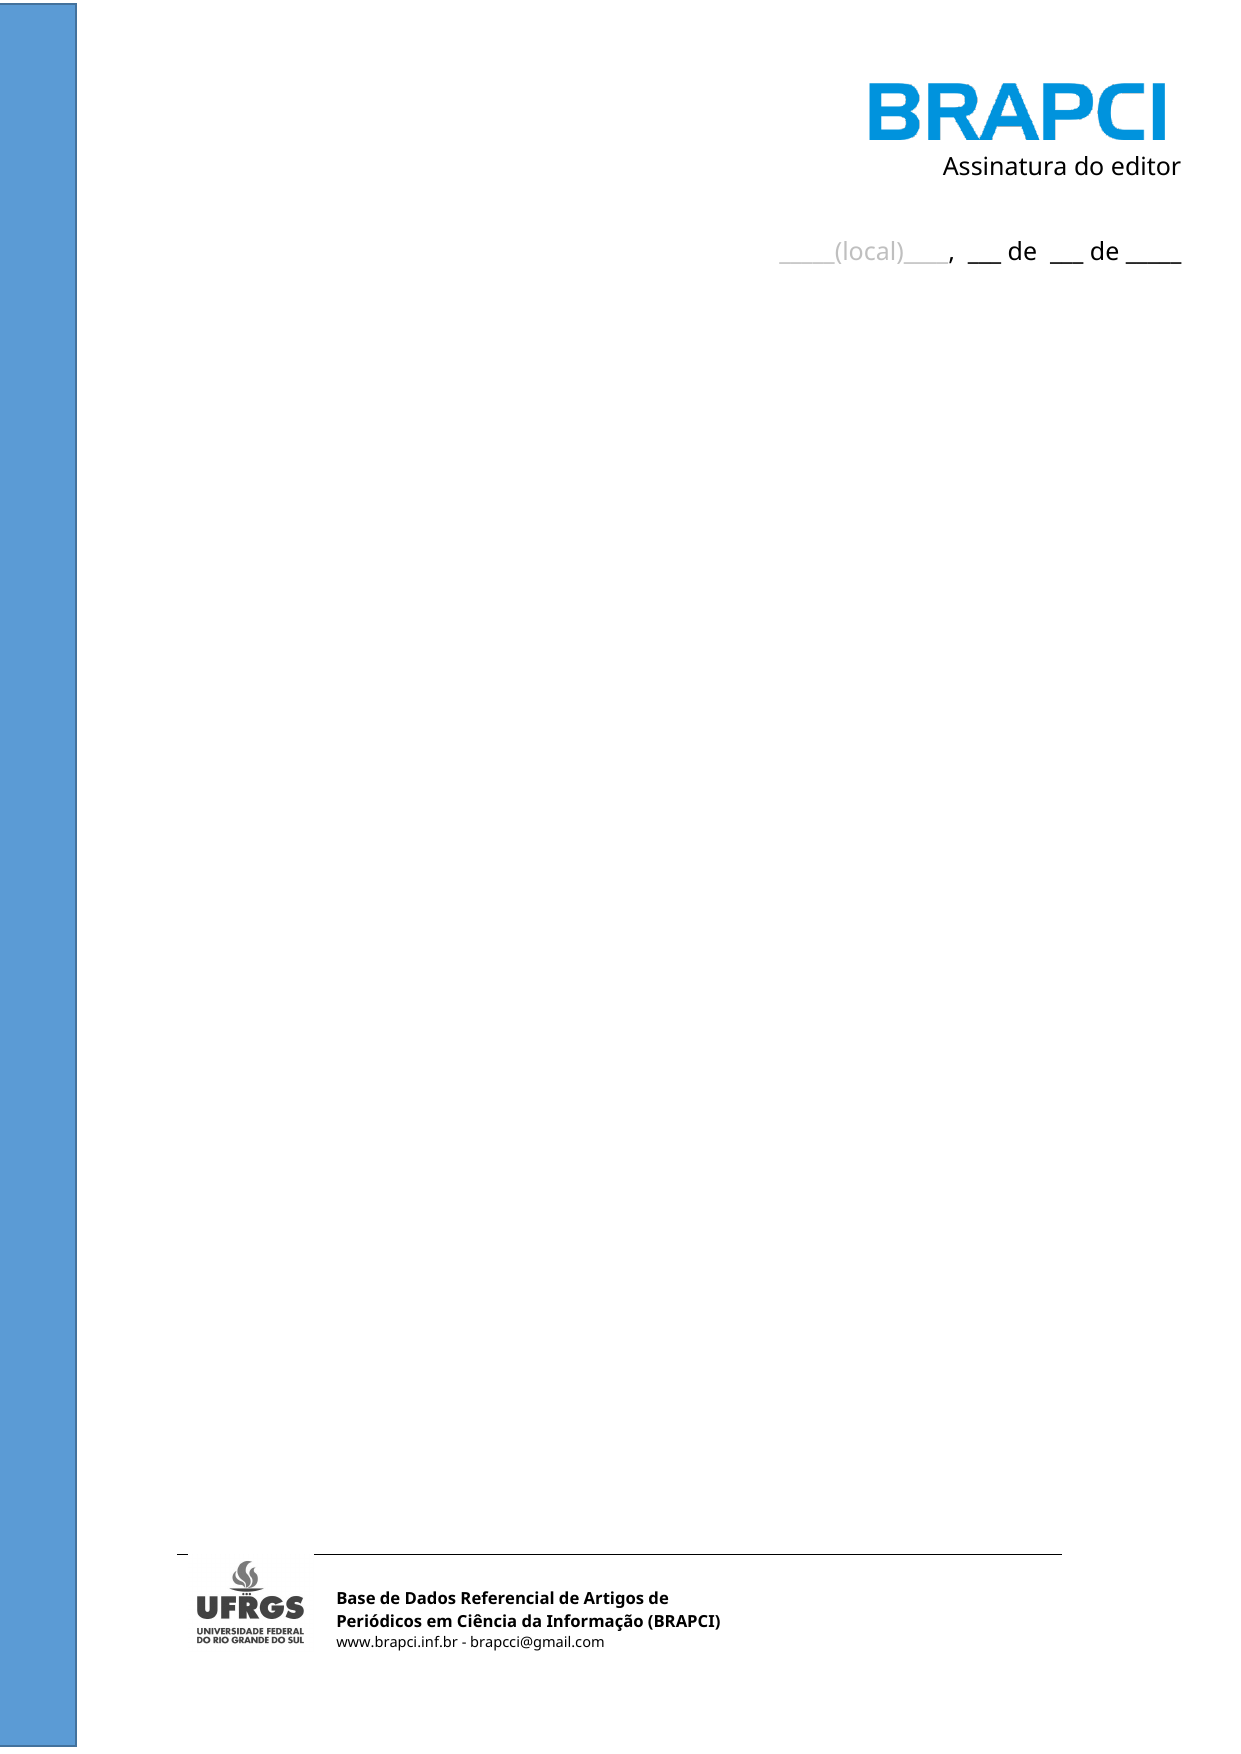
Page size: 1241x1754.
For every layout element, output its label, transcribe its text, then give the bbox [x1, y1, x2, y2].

text Assinatura do editor [177, 149, 1181, 183]
picture [188, 1554, 314, 1652]
picture [856, 73, 1182, 149]
text _____(local)____, ___ de ___ de _____ [177, 234, 1181, 268]
